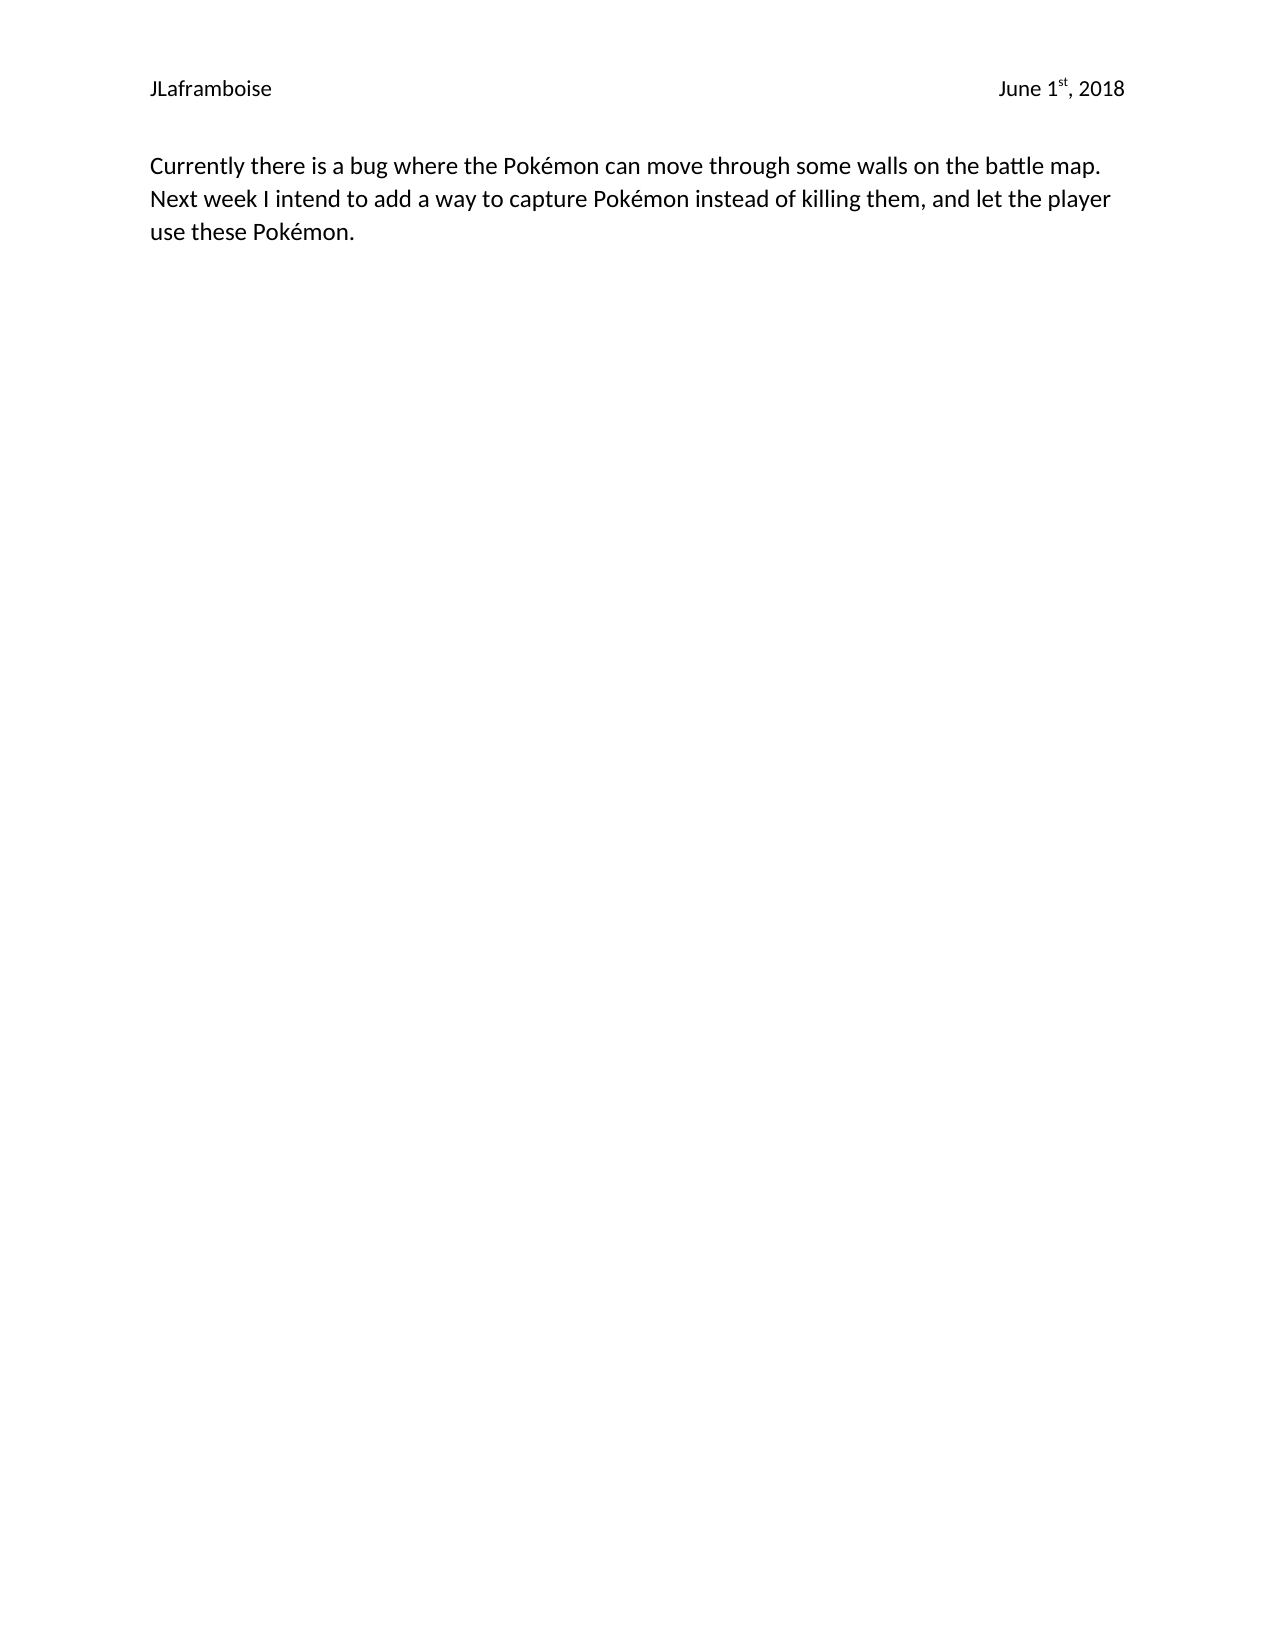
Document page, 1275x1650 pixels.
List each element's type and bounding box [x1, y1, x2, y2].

text [150, 150, 1125, 246]
